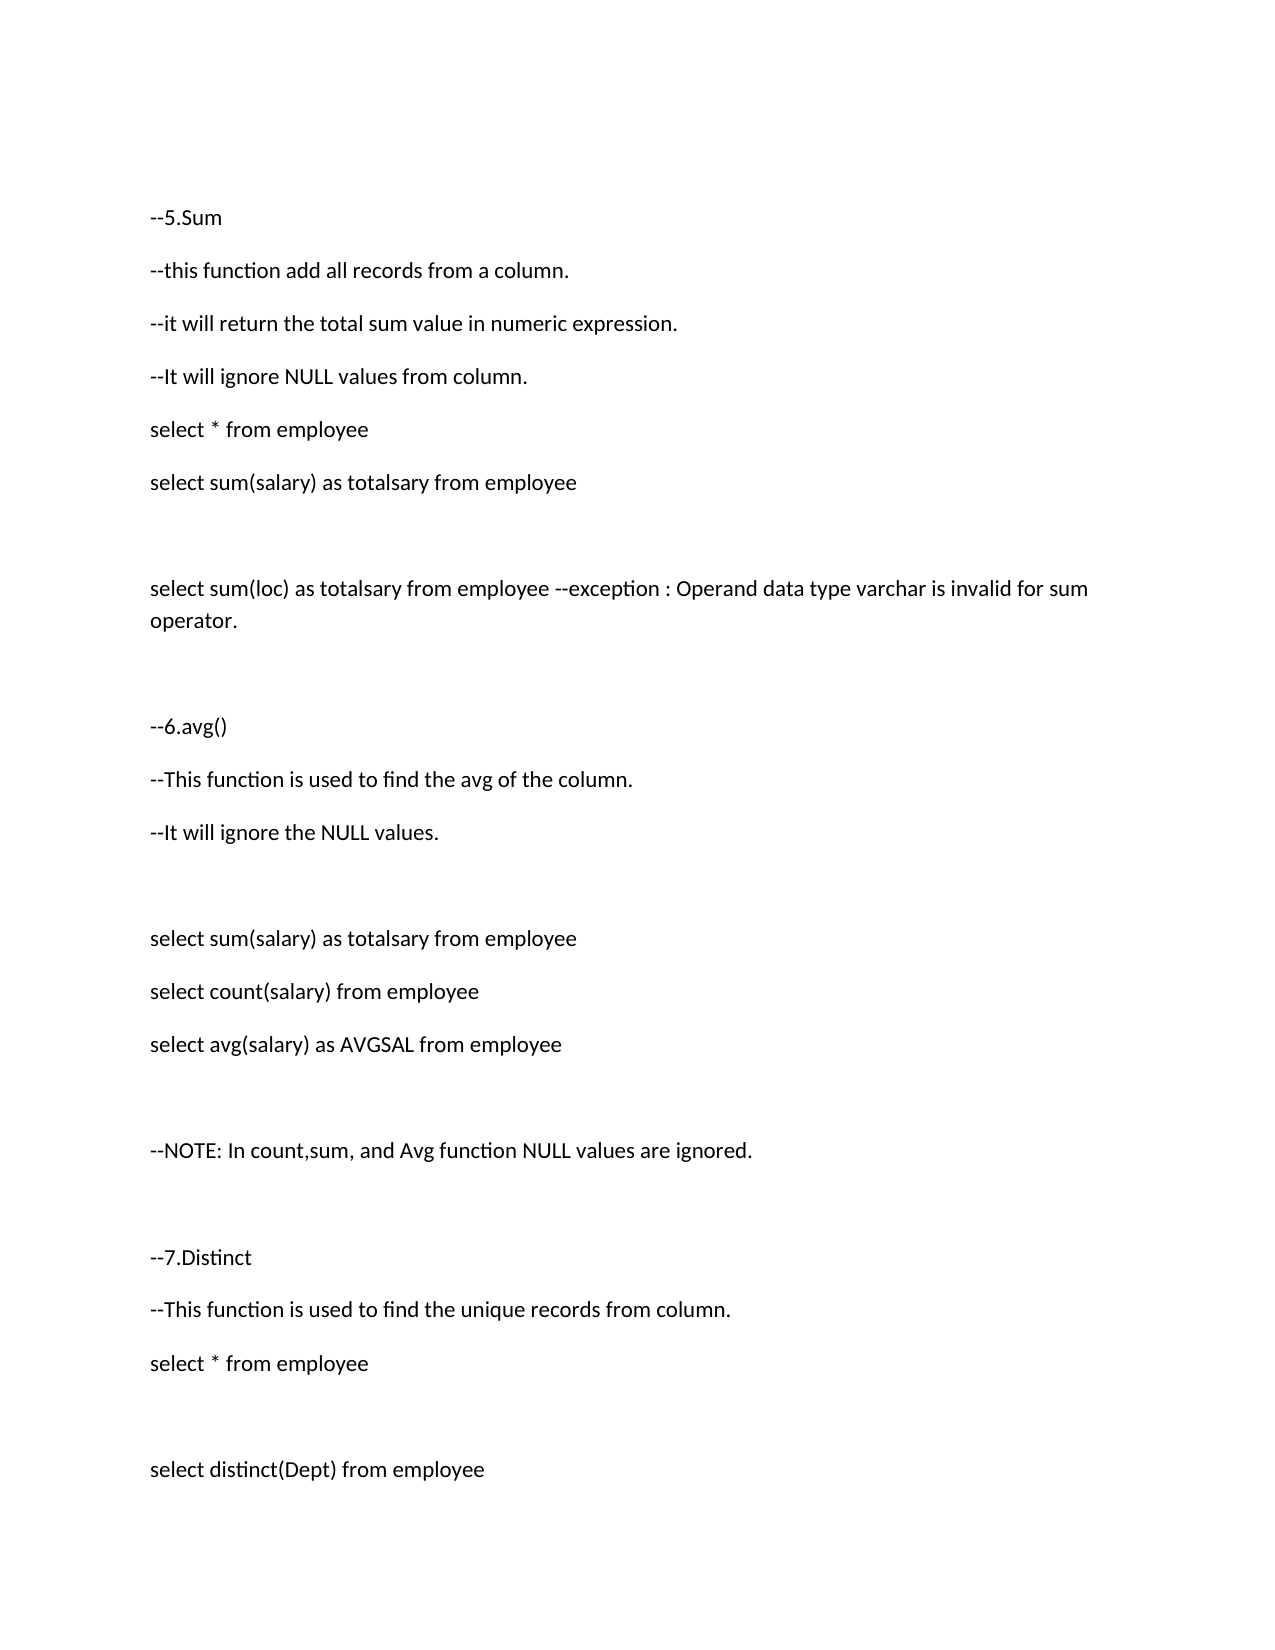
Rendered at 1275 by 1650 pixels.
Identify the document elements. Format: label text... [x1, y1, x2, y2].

text select avg(salary) as AVGSAL from employee [150, 1031, 1125, 1058]
text --5.Sum [150, 203, 1125, 231]
text select distinct(Dept) from employee [150, 1455, 1125, 1483]
text --7.Distinct [150, 1243, 1125, 1271]
text select count(salary) from employee [150, 977, 1125, 1006]
text --It will ignore the NULL values. [150, 818, 1125, 846]
text --This function is used to find the unique records from column. [150, 1296, 1125, 1324]
text --it will return the total sum value in numeric expression. [150, 309, 1125, 337]
text select * from employee [150, 1349, 1125, 1377]
text select sum(salary) as totalsary from employee [150, 924, 1125, 952]
text select sum(loc) as totalsary from employee --exception : Operand data type varchar is invalid for sum operator. [150, 574, 1125, 634]
text --NOTE: In count,sum, and Avg function NULL values are ignored. [150, 1137, 1125, 1164]
text --this function add all records from a column. [150, 256, 1125, 284]
text select * from employee [150, 415, 1125, 443]
text --6.avg() [150, 712, 1125, 740]
text select sum(salary) as totalsary from employee [150, 468, 1125, 496]
text --This function is used to find the avg of the column. [150, 765, 1125, 793]
text --It will ignore NULL values from column. [150, 362, 1125, 390]
